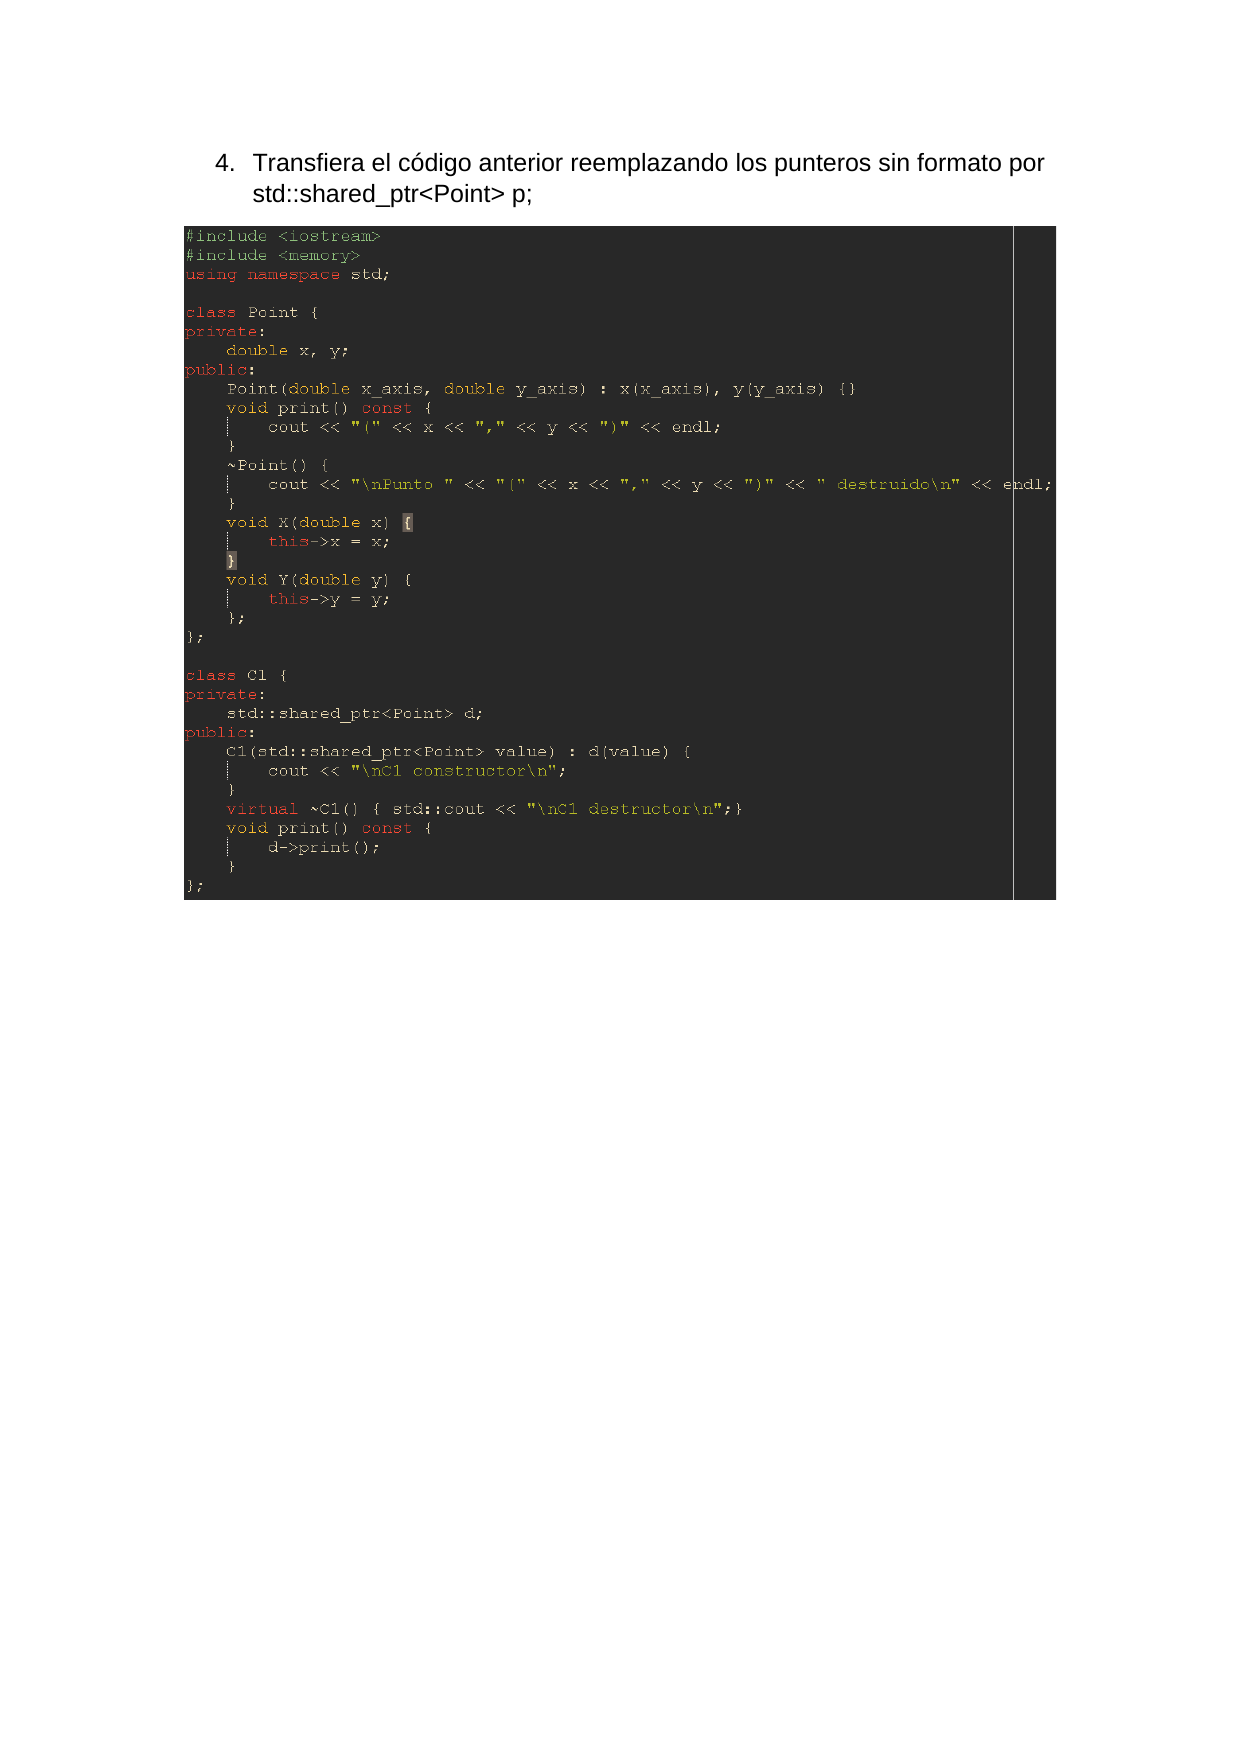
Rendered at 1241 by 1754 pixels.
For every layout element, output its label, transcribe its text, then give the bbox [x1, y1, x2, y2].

picture [184, 226, 1057, 900]
list Transfiera el código anterior reemplazando los punteros sin formato por std::shared_ptr<Point> p; [215, 148, 1063, 207]
